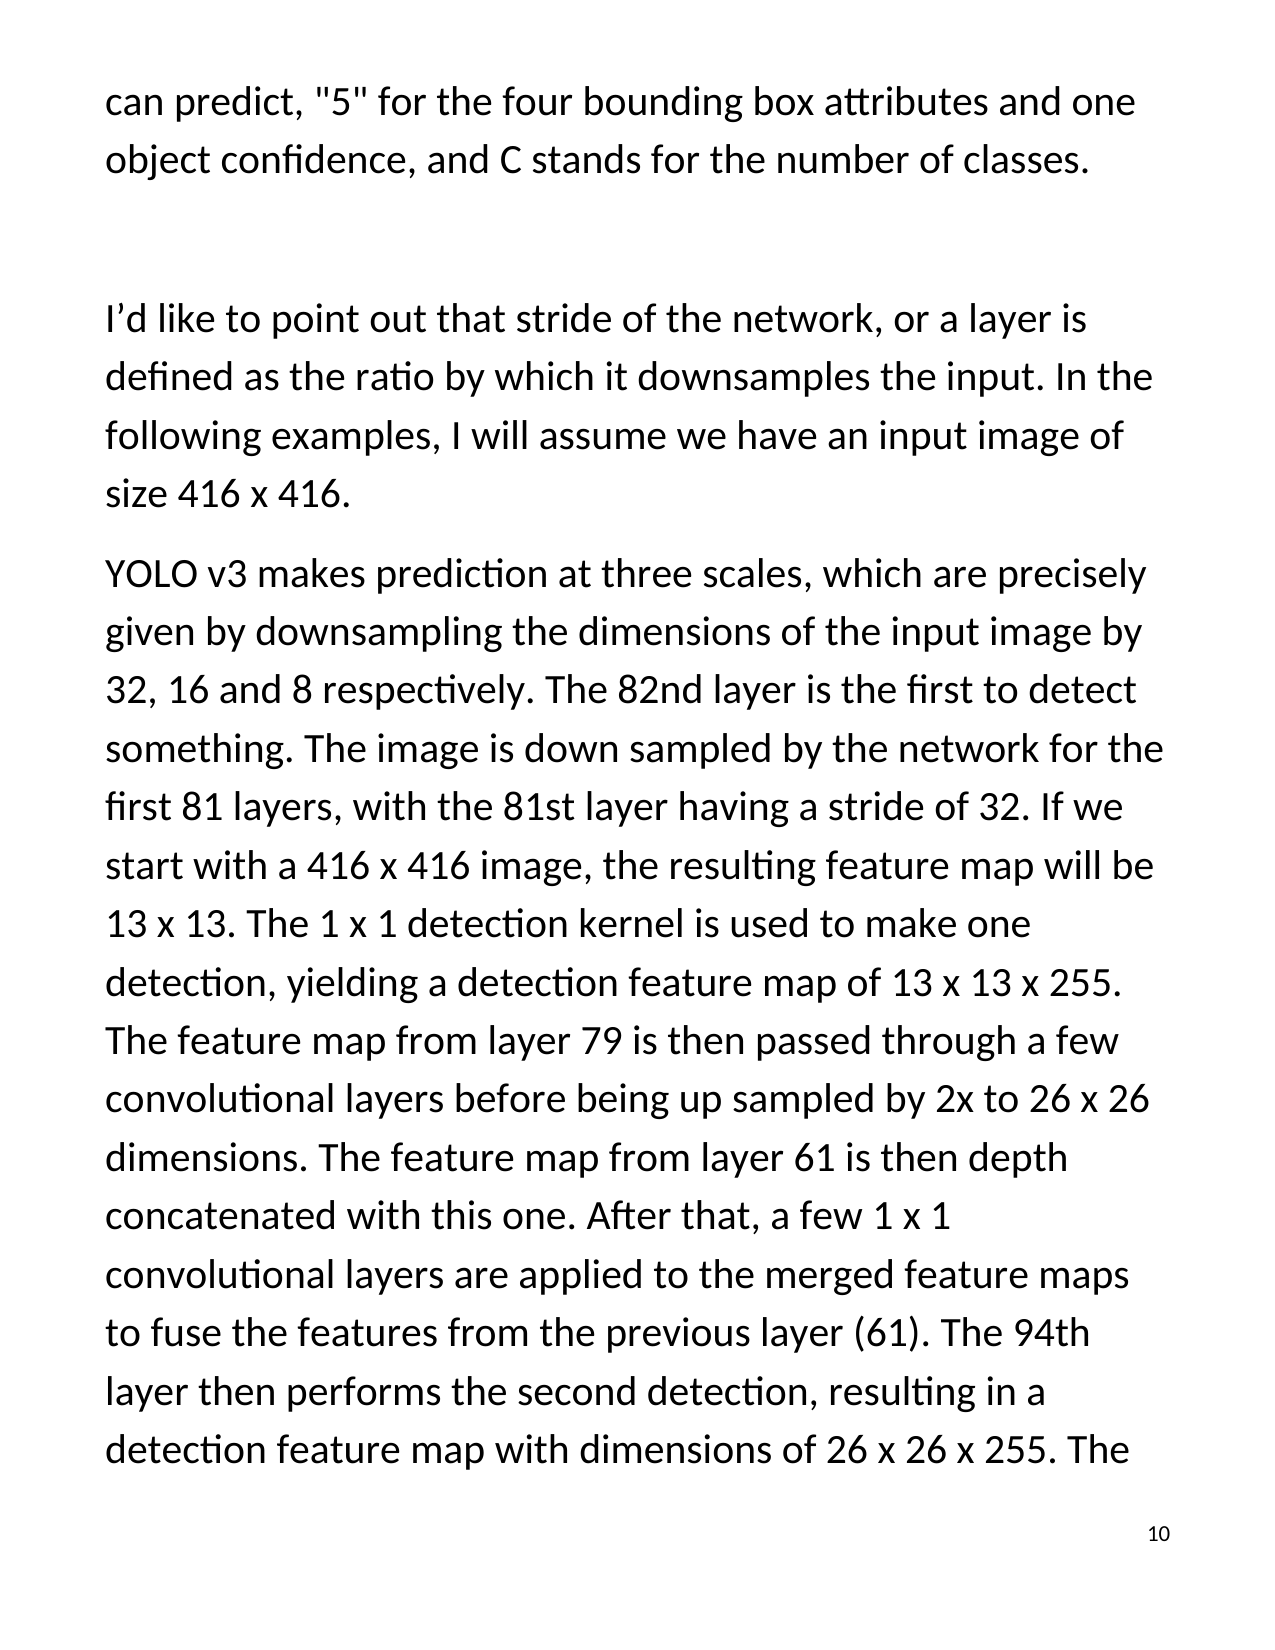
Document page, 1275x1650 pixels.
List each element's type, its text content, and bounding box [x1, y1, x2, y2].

text 1 x 1 x (B x (5 + C) is the shape of the detection kernel. B stands for the number of bounding boxes a feature map cell can predict, "5" for the four bounding box attributes and one object confidence, and C stands for the number of classes. [105, 75, 1170, 184]
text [105, 547, 1170, 1474]
text I’d like to point out that stride of the network, or a layer is defined as the ratio by which it downsamples the input. In the following examples, I will assume we have an input image of size 416 x 416. [105, 292, 1170, 518]
